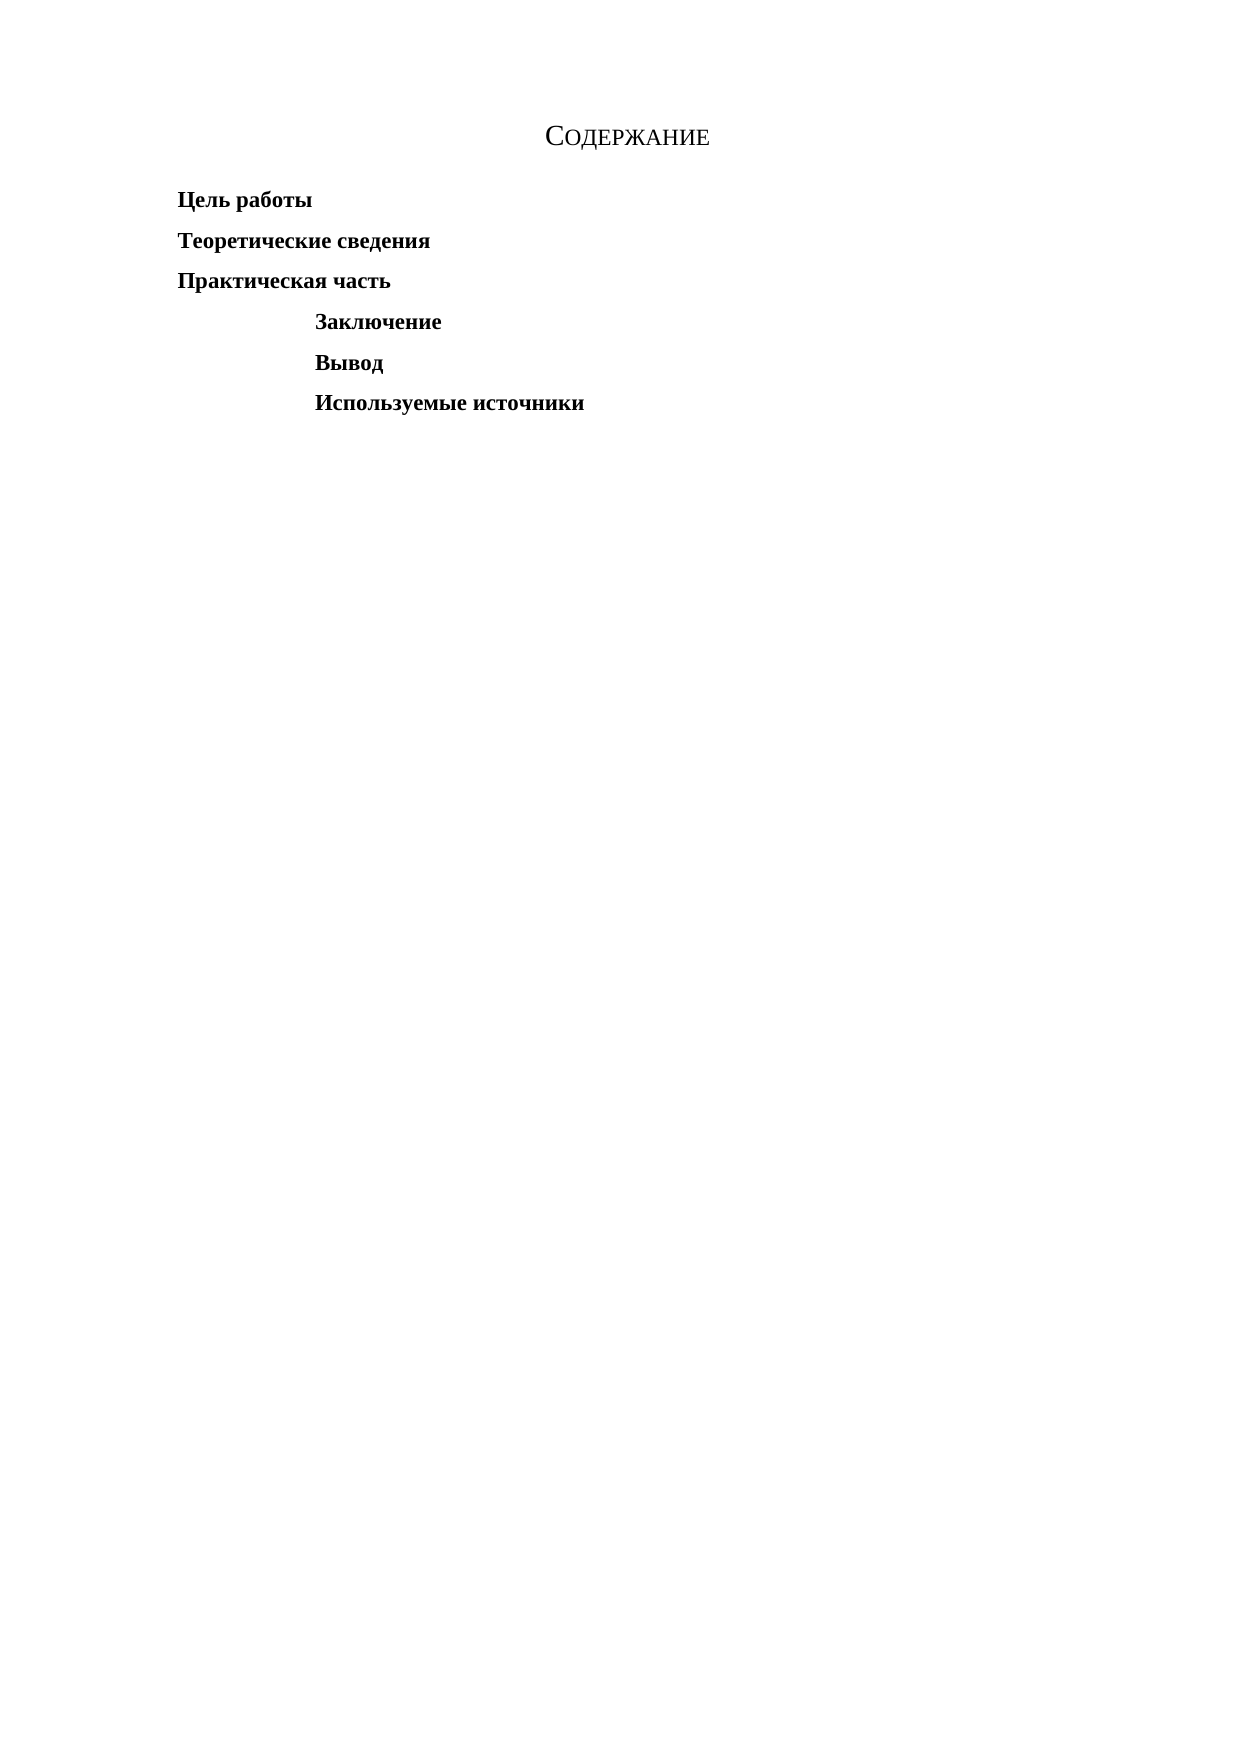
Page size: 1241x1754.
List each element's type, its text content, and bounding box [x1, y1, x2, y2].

text Содержание [177, 118, 1078, 152]
